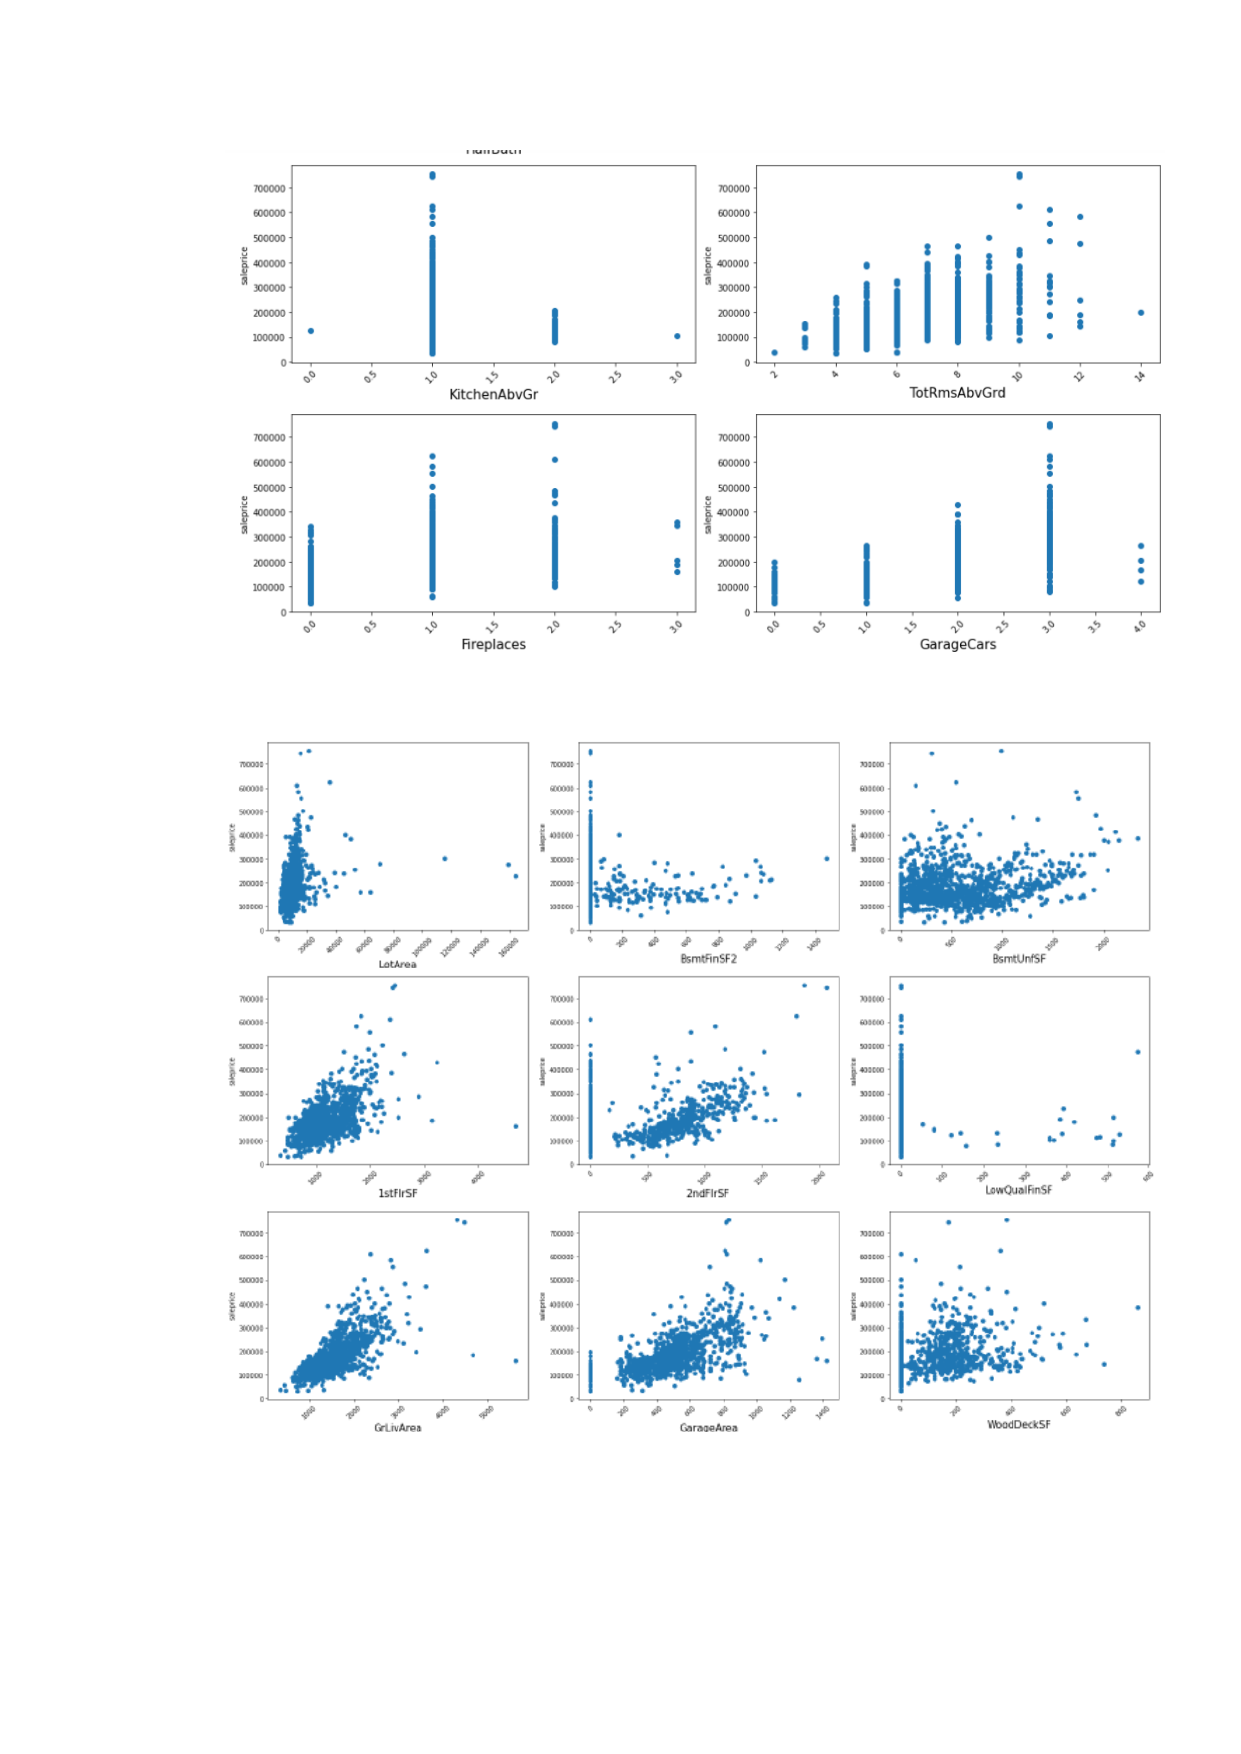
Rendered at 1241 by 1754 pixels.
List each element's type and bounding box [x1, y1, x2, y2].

picture [225, 733, 1166, 1432]
picture [225, 150, 1166, 657]
